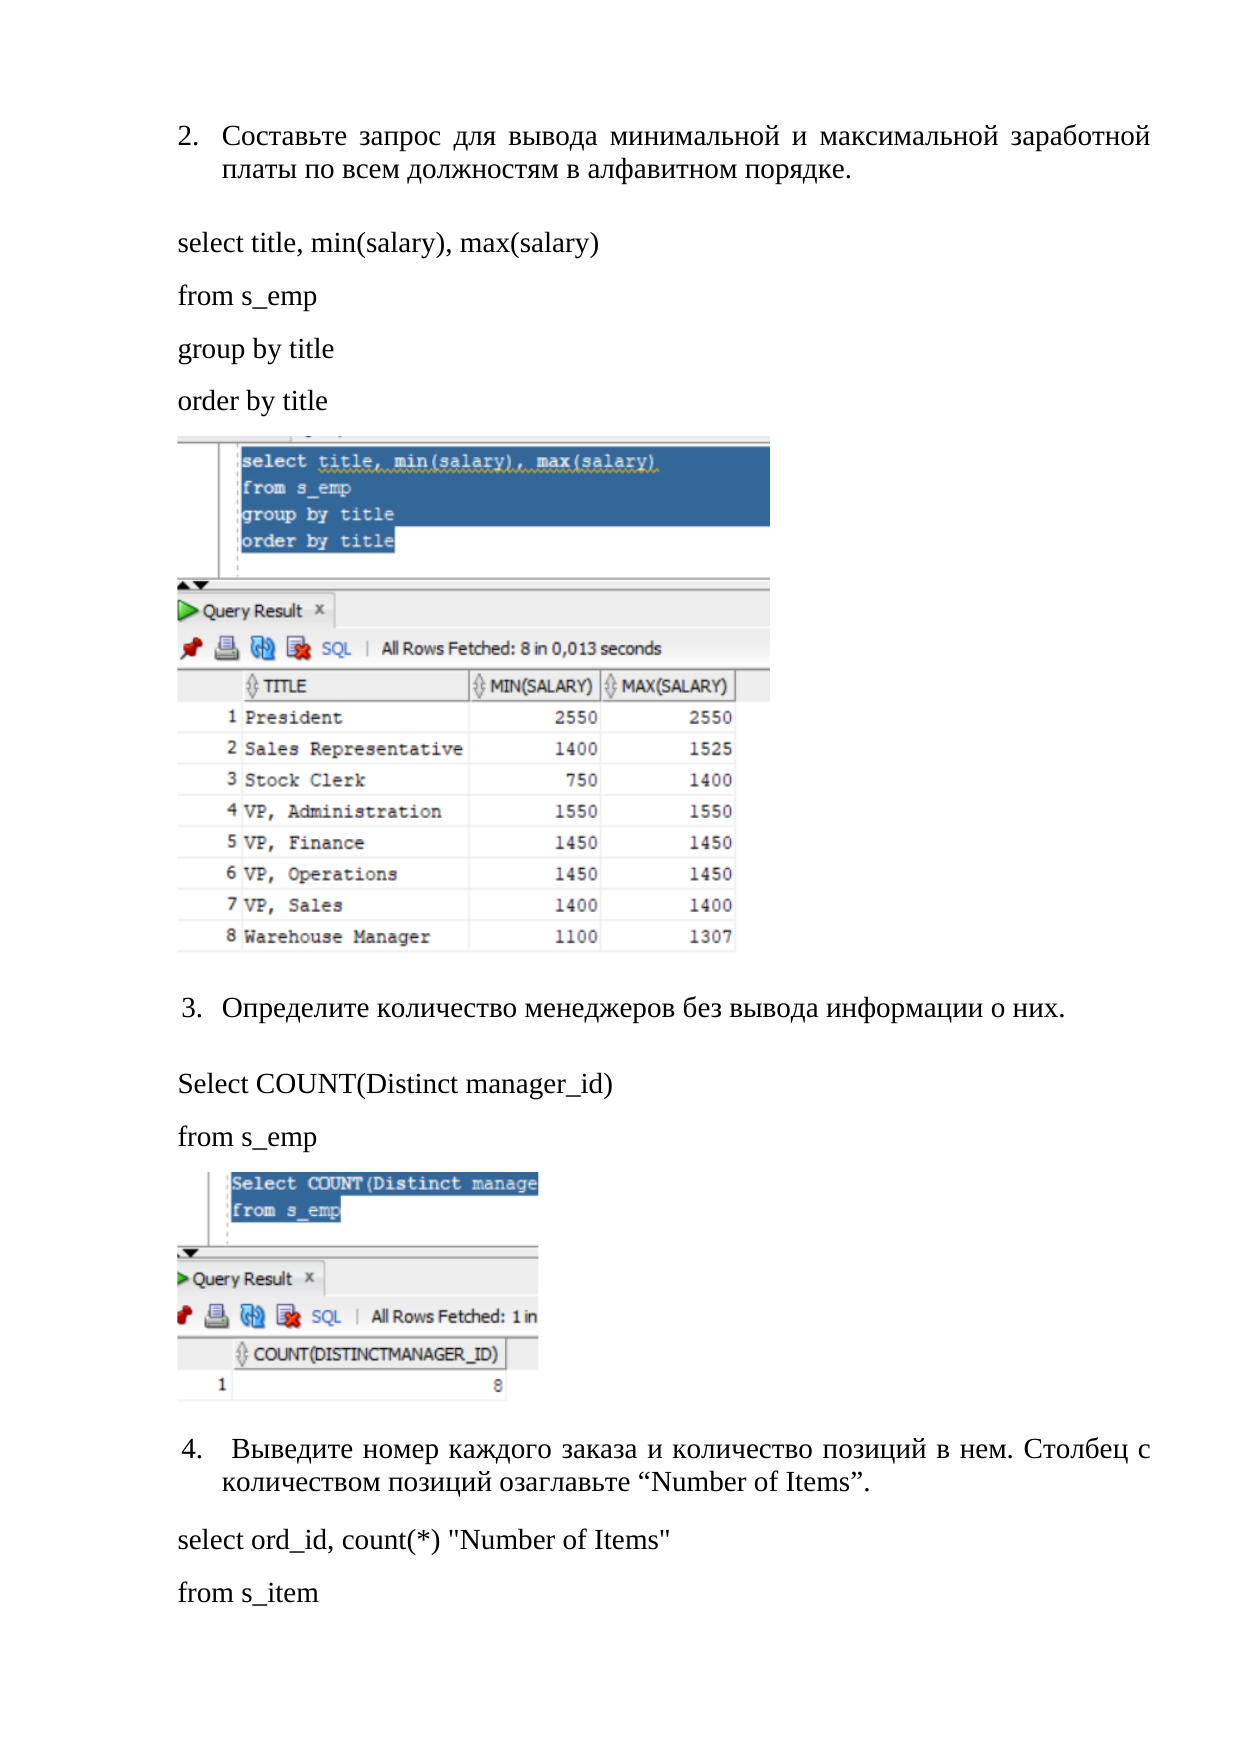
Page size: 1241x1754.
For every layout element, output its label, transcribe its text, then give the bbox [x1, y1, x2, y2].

text from s_item [177, 1575, 1152, 1608]
list Определите количество менеджеров без вывода информации о них. [181, 990, 1152, 1024]
picture [177, 1172, 539, 1412]
text group by title [177, 331, 1152, 364]
picture [177, 436, 770, 972]
list Составьте запрос для вывода минимальной и максимальной заработной платы по всем должностям в алфавитном порядке. [177, 118, 1152, 185]
list Выведите номер каждого заказа и количество позиций в нем. Столбец с количеством позиций озаглавьте “Number of Items”. [181, 1431, 1152, 1498]
text select ord_id, count(*) "Number of Items" [177, 1522, 1152, 1556]
text from s_emp [177, 278, 1152, 311]
text order by title [177, 383, 1152, 417]
text select title, min(salary), max(salary) [177, 225, 1152, 259]
text from s_emp [177, 1119, 1152, 1153]
text Select COUNT(Distinct manager_id) [177, 1066, 1152, 1100]
